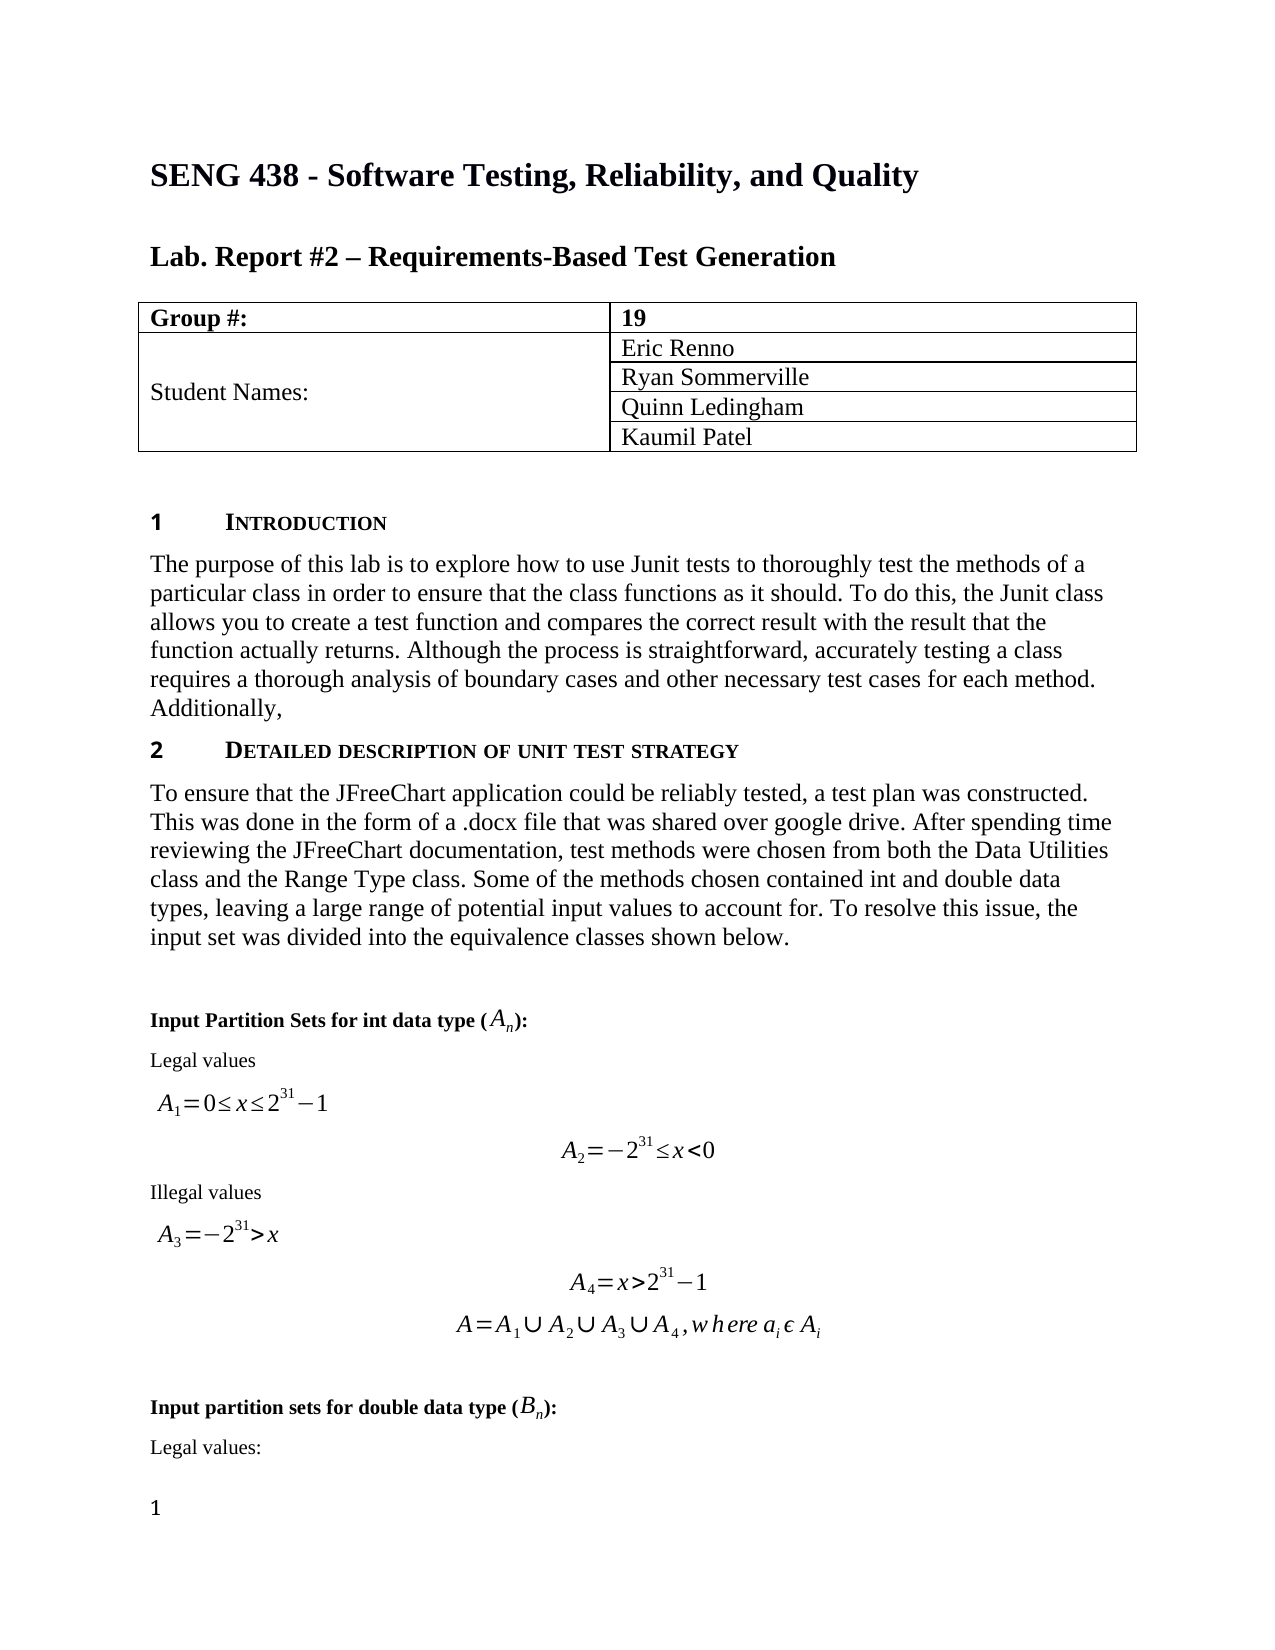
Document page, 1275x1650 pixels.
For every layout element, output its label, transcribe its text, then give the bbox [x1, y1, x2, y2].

subtitle Introduction [150, 506, 1125, 537]
text Input partition sets for double data type (): [150, 1391, 1125, 1423]
text Illegal values [150, 1179, 1125, 1204]
table_cell Ryan Sommerville [611, 363, 1136, 391]
text The purpose of this lab is to explore how to use Junit tests to thoroughly test the methods of a particular class in order to ensure that the class functions as it should. To do this, the Junit class allows you to create a test function and compares the correct result with the result that the function actually returns. Although the process is straightforward, accurately testing a class requires a thorough analysis of boundary cases and other necessary test cases for each method. Additionally, [150, 549, 1125, 722]
text SENG 438 - Software Testing, Reliability, and Quality [150, 155, 1111, 193]
table_cell Kaumil Patel [611, 422, 1136, 451]
table_cell Eric Renno [611, 333, 1136, 361]
text Legal values [150, 1048, 1125, 1072]
text Input Partition Sets for int data type (): [150, 1004, 1125, 1036]
text Lab. Report #2 – Requirements-Based Test Generation [150, 239, 1125, 273]
table_header Group #: [139, 303, 609, 332]
subtitle Detailed description of unit test strategy [150, 734, 1125, 766]
table_cell Quinn Ledingham [611, 392, 1136, 421]
text To ensure that the JFreeChart application could be reliably tested, a test plan was constructed. This was done in the form of a .docx file that was shared over google drive. After spending time reviewing the JFreeChart documentation, test methods were chosen from both the Data Utilities class and the Range Type class. Some of the methods chosen contained int and double data types, leaving a large range of potential input values to account for. To resolve this issue, the input set was divided into the equivalence classes shown below. [150, 778, 1125, 951]
text Legal values: [150, 1435, 1125, 1459]
table_header 19 [611, 303, 1136, 332]
table_cell Student Names: [139, 333, 609, 451]
